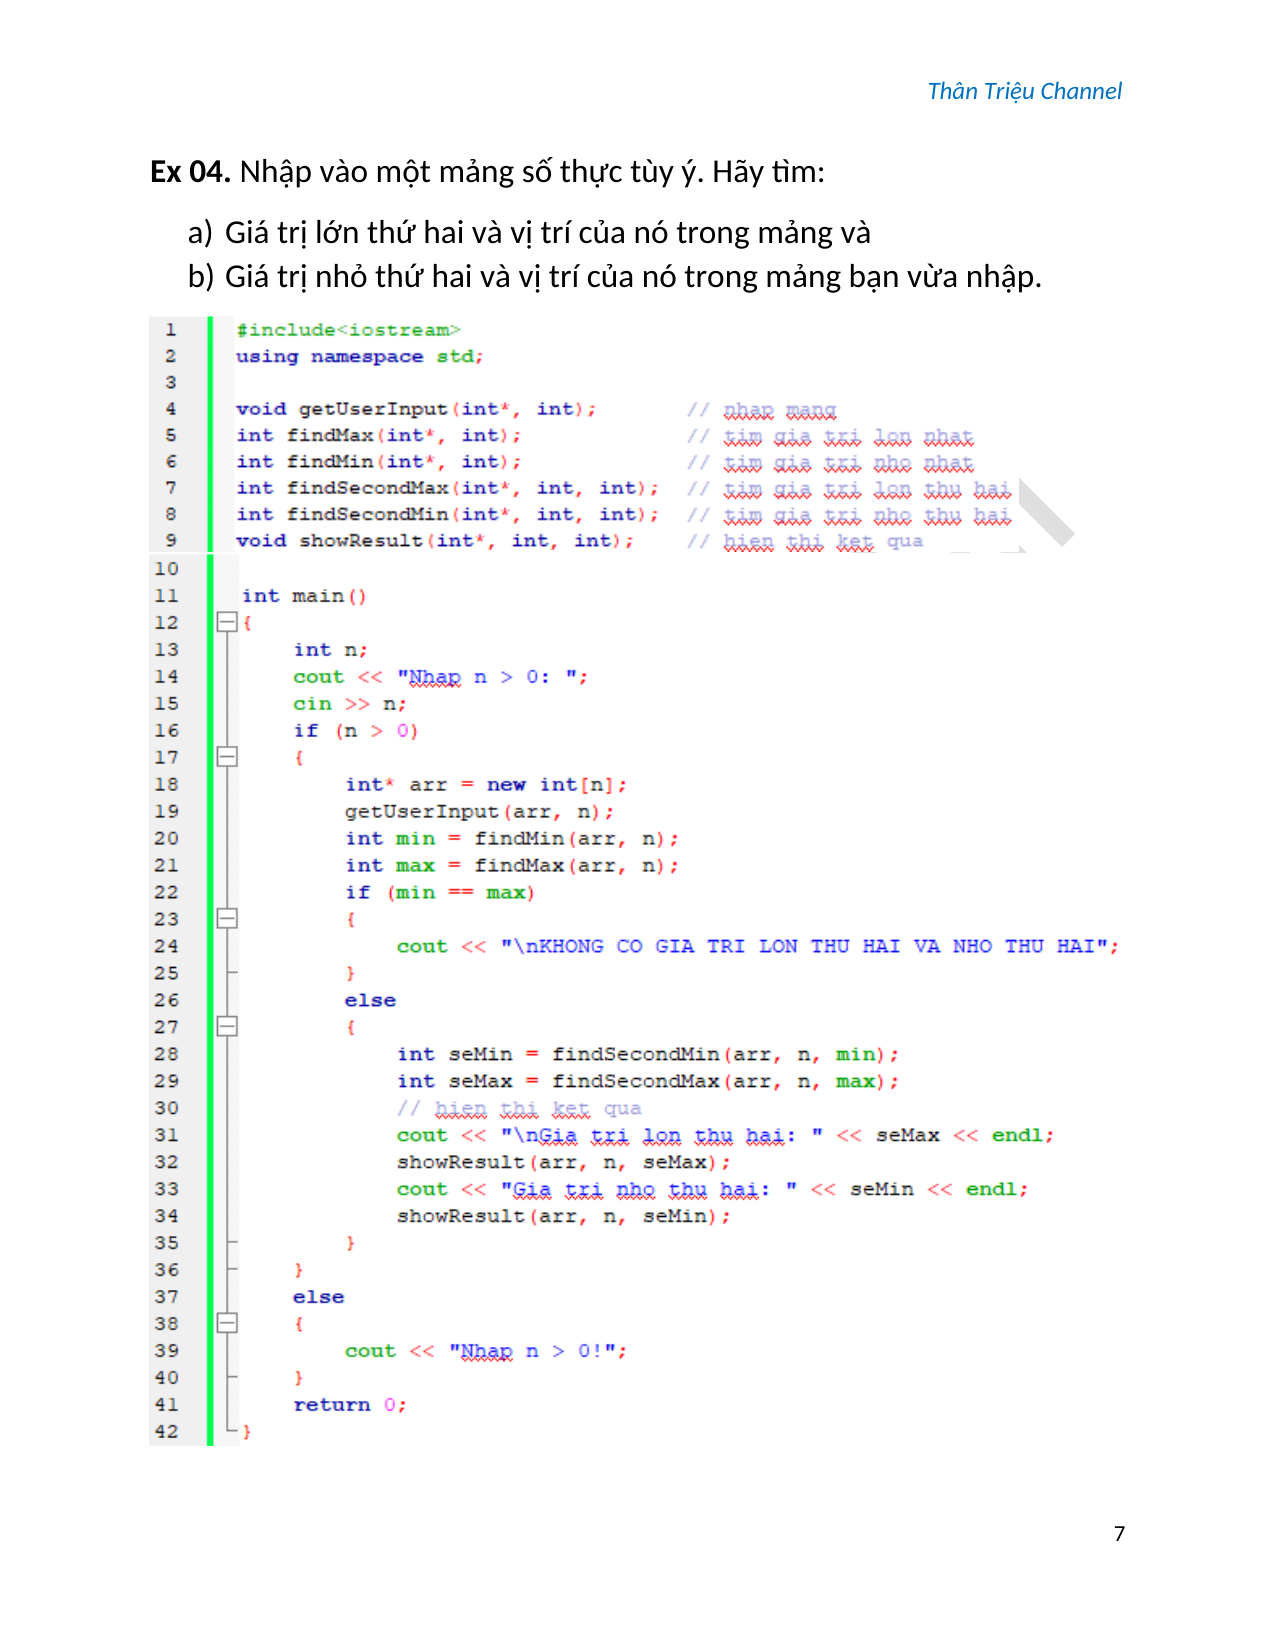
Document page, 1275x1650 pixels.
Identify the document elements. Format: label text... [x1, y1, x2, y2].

text Ex 04. Nhập vào một mảng số thực tùy ý. Hãy tìm: [150, 150, 1125, 191]
list Giá trị lớn thứ hai và vị trí của nó trong mảng và [187, 211, 1125, 251]
picture [149, 553, 1125, 1446]
picture [149, 315, 1019, 552]
list Giá trị nhỏ thứ hai và vị trí của nó trong mảng bạn vừa nhập. [187, 254, 1125, 295]
